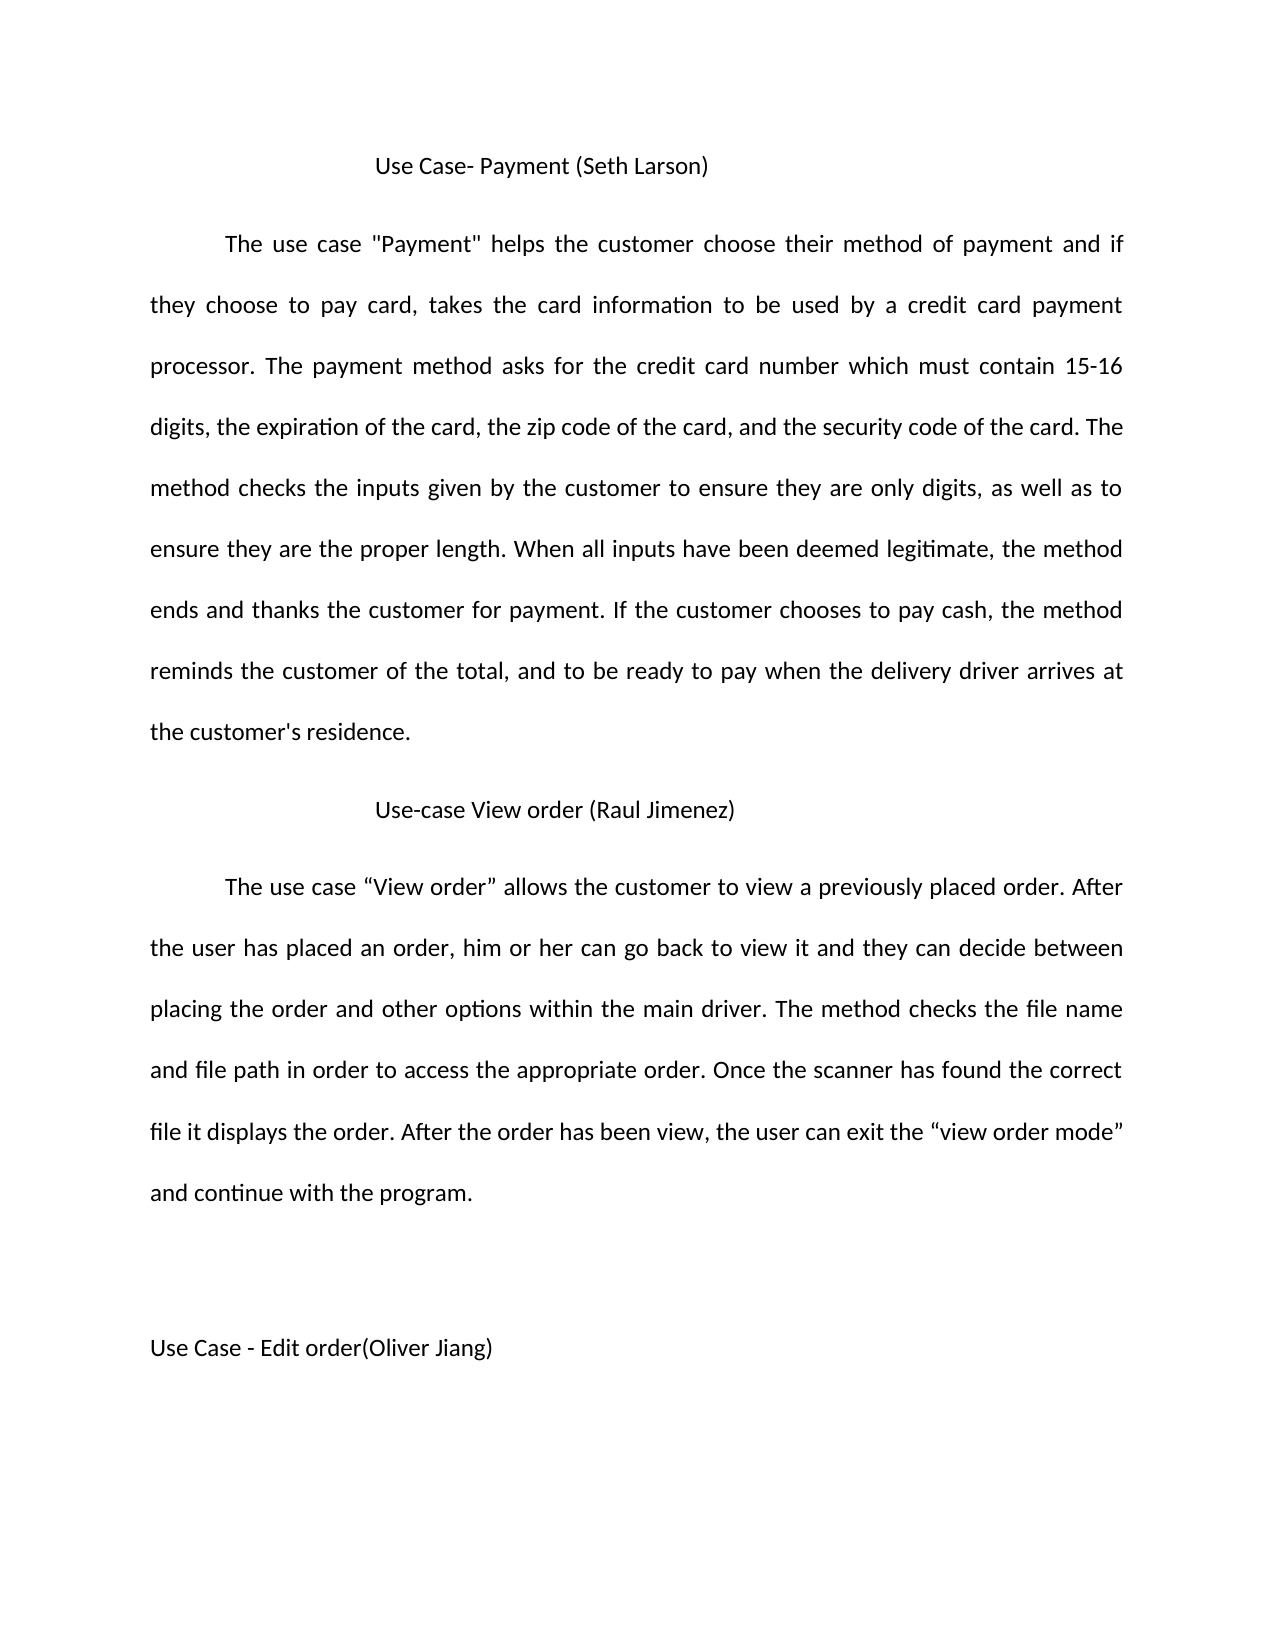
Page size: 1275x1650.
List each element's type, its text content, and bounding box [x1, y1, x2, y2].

text The use case “View order” allows the customer to view a previously placed order. After the user has placed an order, him or her can go back to view it and they can decide between placing the order and other options within the main driver. The method checks the file name and file path in order to access the appropriate order. Once the scanner has found the correct file it displays the order. After the order has been view, the user can exit the “view order mode” and continue with the program. [150, 871, 1125, 1207]
text Use Case- Payment (Seth Larson) [150, 150, 1125, 181]
text Use-case View order (Raul Jimenez) [150, 794, 1125, 824]
text The use case "Payment" helps the customer choose their method of payment and if they choose to pay card, takes the card information to be used by a credit card payment processor. The payment method asks for the credit card number which must contain 15-16 digits, the expiration of the card, the zip code of the card, and the security code of the card. The method checks the inputs given by the customer to ensure they are only digits, as well as to ensure they are the proper length. When all inputs have been deemed legitimate, the method ends and thanks the customer for payment. If the customer chooses to pay cash, the method reminds the customer of the total, and to be ready to pay when the delivery driver arrives at the customer's residence. [150, 228, 1125, 747]
text Use Case - Edit order(Oliver Jiang) [150, 1332, 1125, 1363]
